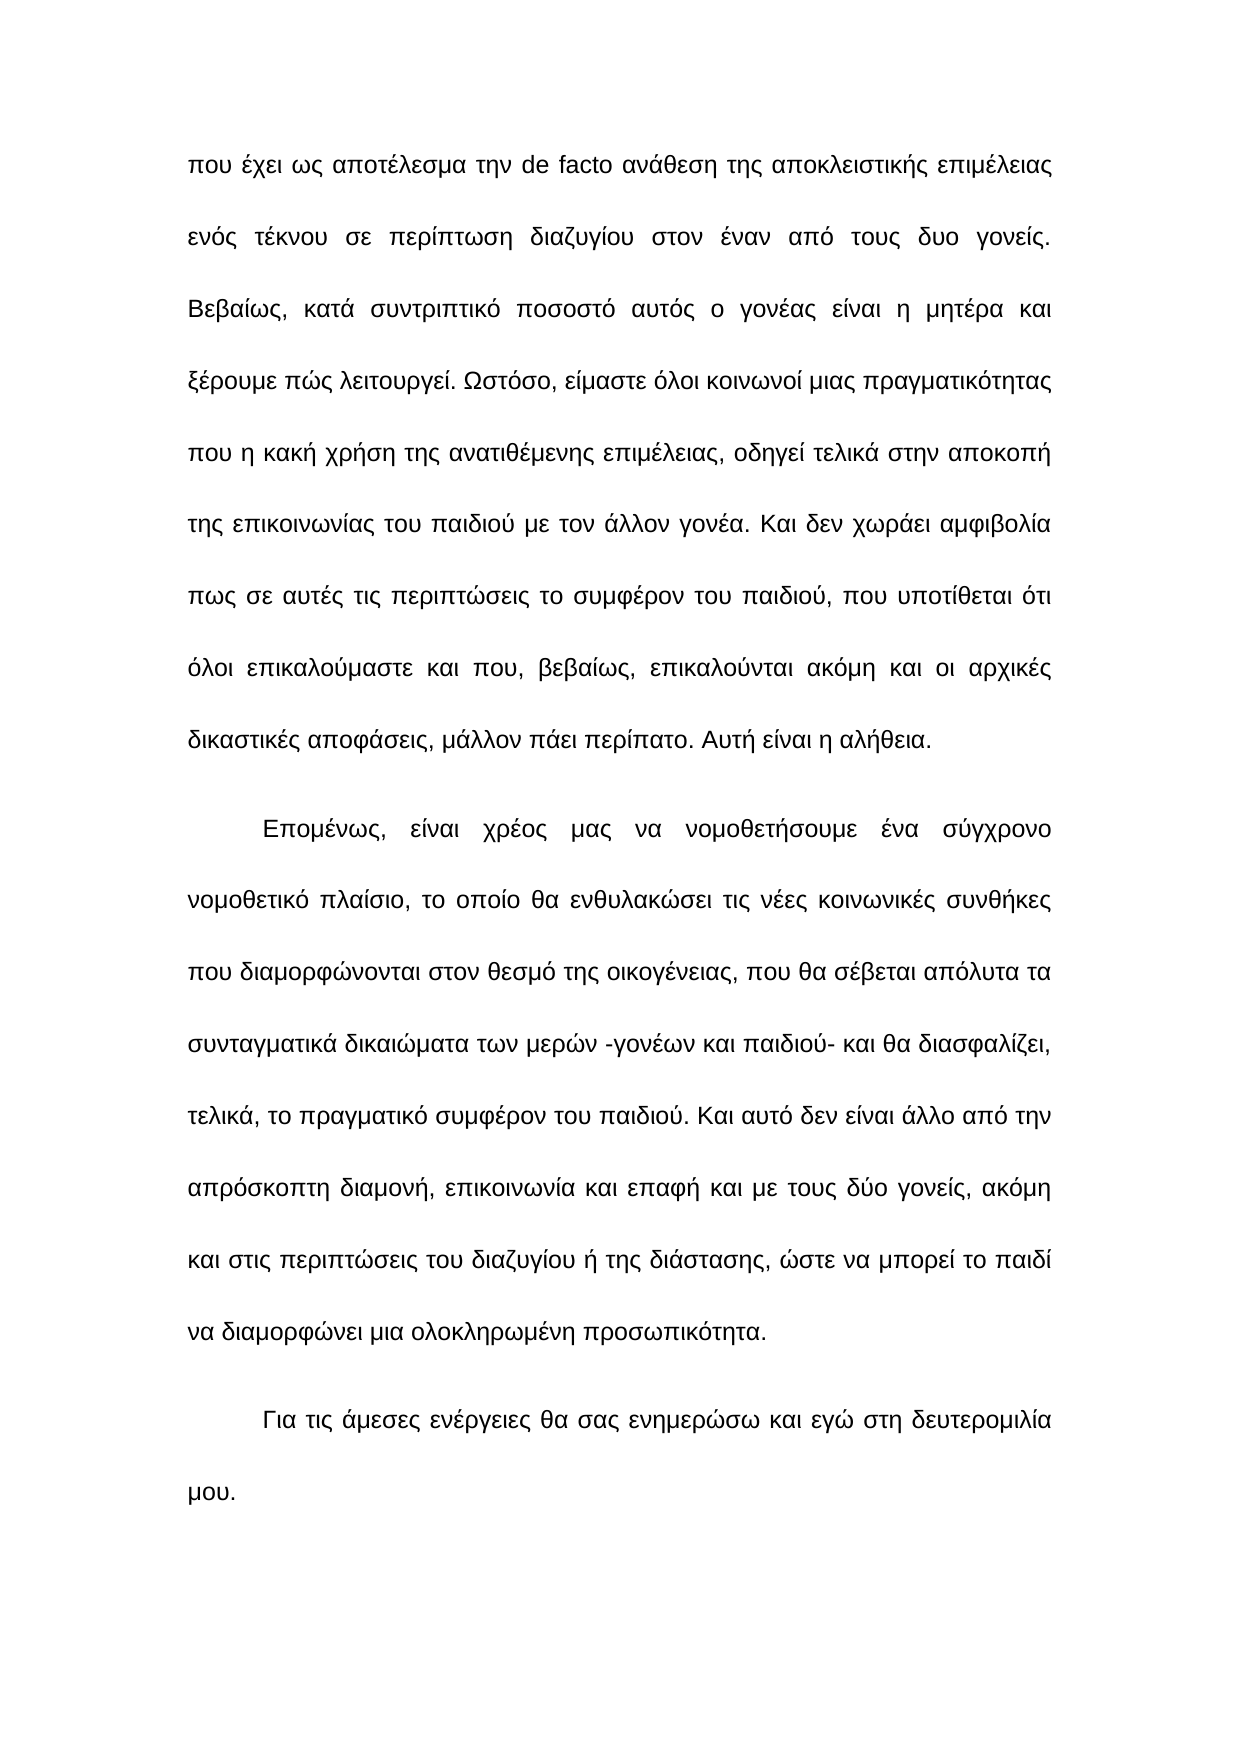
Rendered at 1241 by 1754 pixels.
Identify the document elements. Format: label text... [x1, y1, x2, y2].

text Για τις άμεσες ενέργειες θα σας ενημερώσω και εγώ στη δευτερομιλία μου. [187, 1405, 1053, 1506]
text Επομένως, είναι χρέος μας να νομοθετήσουμε ένα σύγχρονο νομοθετικό πλαίσιο, το οποίο θα ενθυλακώσει τις νέες κοινωνικές συνθήκες που διαμορφώνονται στον θεσμό της οικογένειας, που θα σέβεται απόλυτα τα συνταγματικά δικαιώματα των μερών -γονέων και παιδιού- και θα διασφαλίζει, τελικά, το πραγματικό συμφέρον του παιδιού. Και αυτό δεν είναι άλλο από την απρόσκοπτη διαμονή, επικοινωνία και επαφή και με τους δύο γονείς, ακόμη και στις περιπτώσεις του διαζυγίου ή της διάστασης, ώστε να μπορεί το παιδί να διαμορφώνει μια ολοκληρωμένη προσωπικότητα. [187, 813, 1053, 1345]
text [187, 150, 1053, 754]
